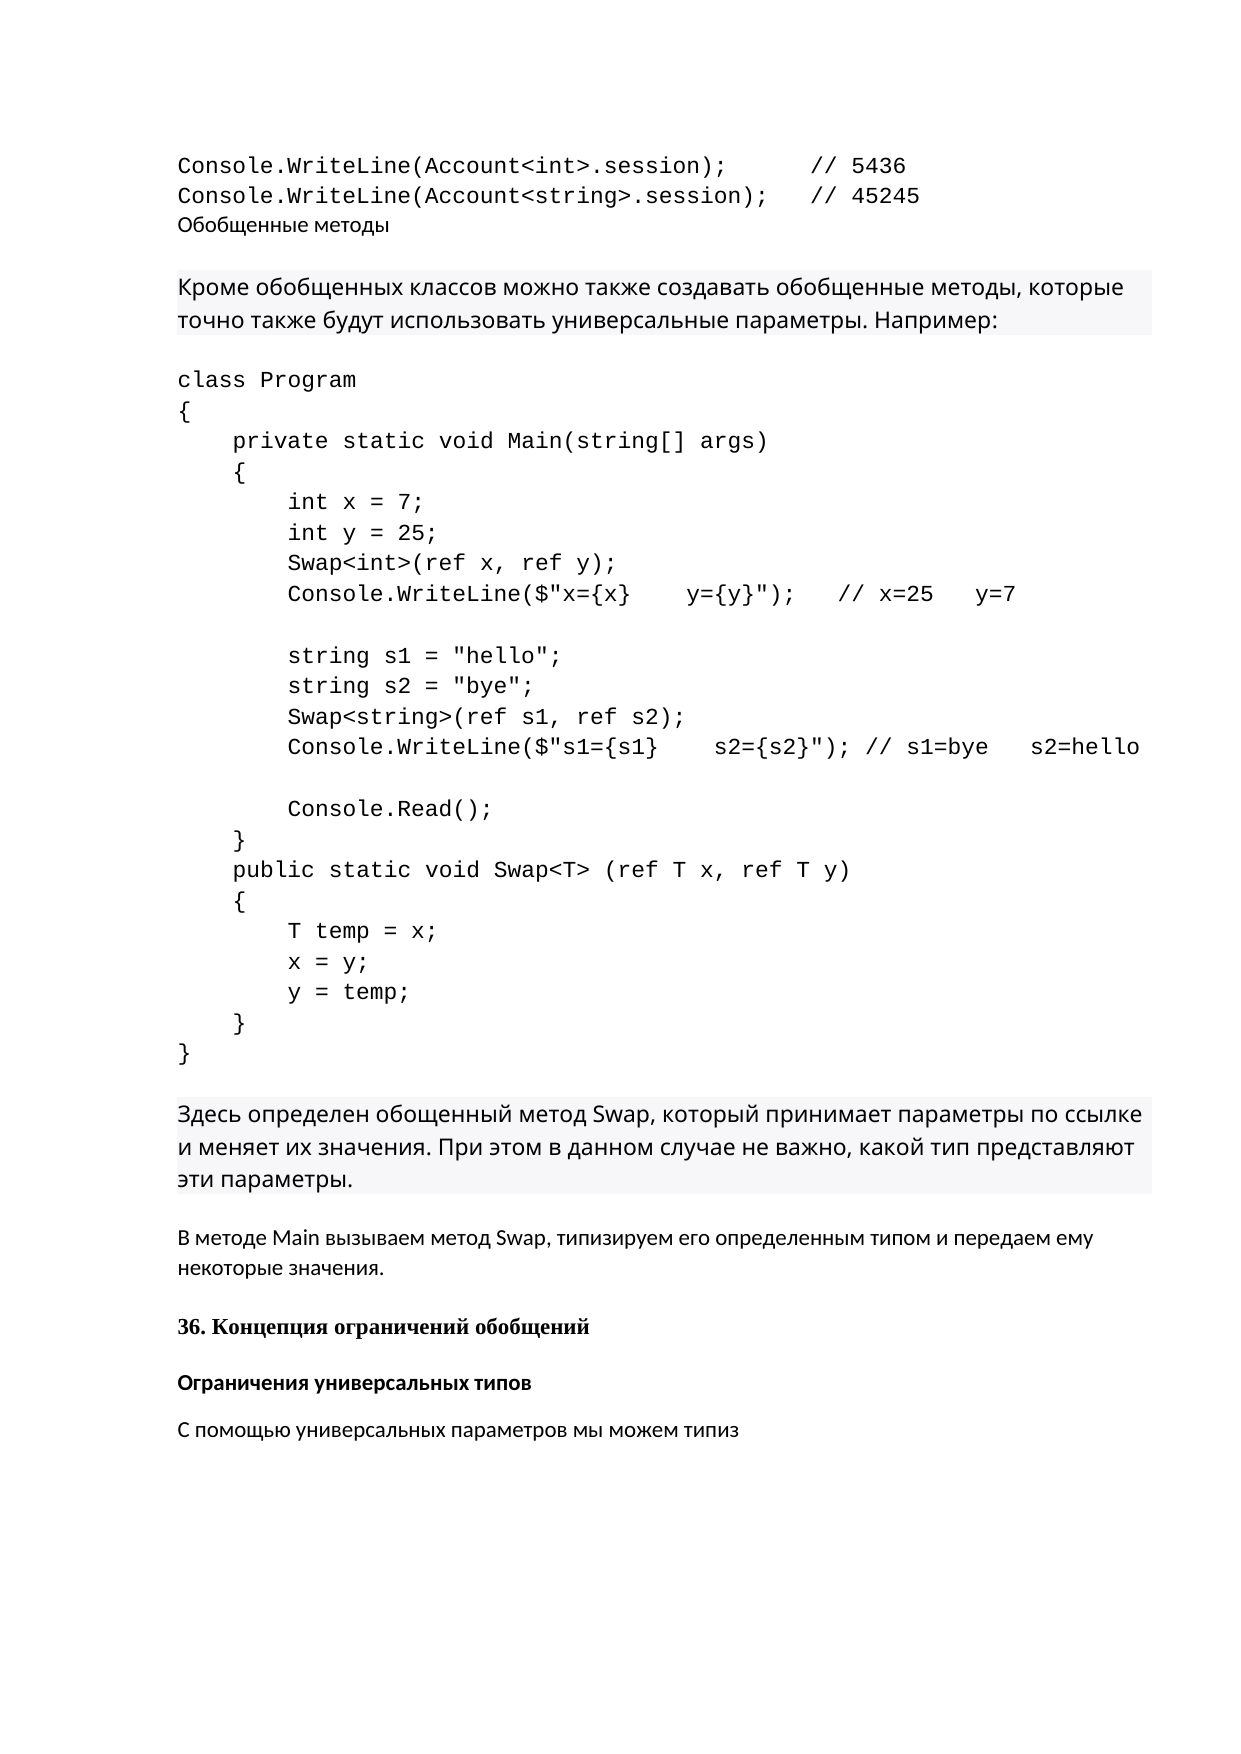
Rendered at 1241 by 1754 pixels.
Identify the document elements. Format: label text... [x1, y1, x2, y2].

text Swap<int>(ref x, ref y); [177, 547, 1152, 578]
text Console.WriteLine(Account<string>.session); // 45245 [177, 180, 1152, 210]
text В методе Main вызываем метод Swap, типизируем его определенным типом и передаем ему некоторые значения. [177, 1223, 1152, 1282]
text Кроме обобщенных классов можно также создавать обобщенные методы, которые точно также будут использовать универсальные параметры. Например: [177, 270, 1152, 335]
text { [177, 456, 1152, 486]
text string s1 = "hello"; [177, 639, 1152, 670]
text x = y; [177, 945, 1152, 976]
text Здесь определен обощенный метод Swap, который принимает параметры по ссылке и меняет их значения. При этом в данном случае не важно, какой тип представляют эти параметры. [177, 1097, 1152, 1194]
text Console.WriteLine($"x={x} y={y}"); // x=25 y=7 [177, 578, 1152, 608]
text { [177, 884, 1152, 915]
text { [177, 394, 1152, 425]
text Console.WriteLine(Account<int>.session); // 5436 [177, 149, 1152, 180]
text Console.Read(); [177, 793, 1152, 823]
text string s2 = "bye"; [177, 670, 1152, 700]
subtitle 36. Концепция ограничений обобщений [177, 1313, 1152, 1339]
text С помощью универсальных параметров мы можем типиз [177, 1415, 1152, 1443]
text } [177, 1037, 1152, 1067]
text } [177, 1006, 1152, 1037]
text y = temp; [177, 976, 1152, 1006]
text int y = 25; [177, 517, 1152, 547]
text class Program [177, 364, 1152, 394]
text T temp = x; [177, 915, 1152, 945]
text int x = 7; [177, 486, 1152, 517]
text Обобщенные методы [177, 210, 1152, 238]
text Ограничения универсальных типов [177, 1368, 1152, 1396]
text } [177, 823, 1152, 854]
text public static void Swap<T> (ref T x, ref T y) [177, 854, 1152, 884]
text Swap<string>(ref s1, ref s2); [177, 700, 1152, 731]
text Console.WriteLine($"s1={s1} s2={s2}"); // s1=bye s2=hello [177, 731, 1152, 761]
text private static void Main(string[] args) [177, 425, 1152, 456]
